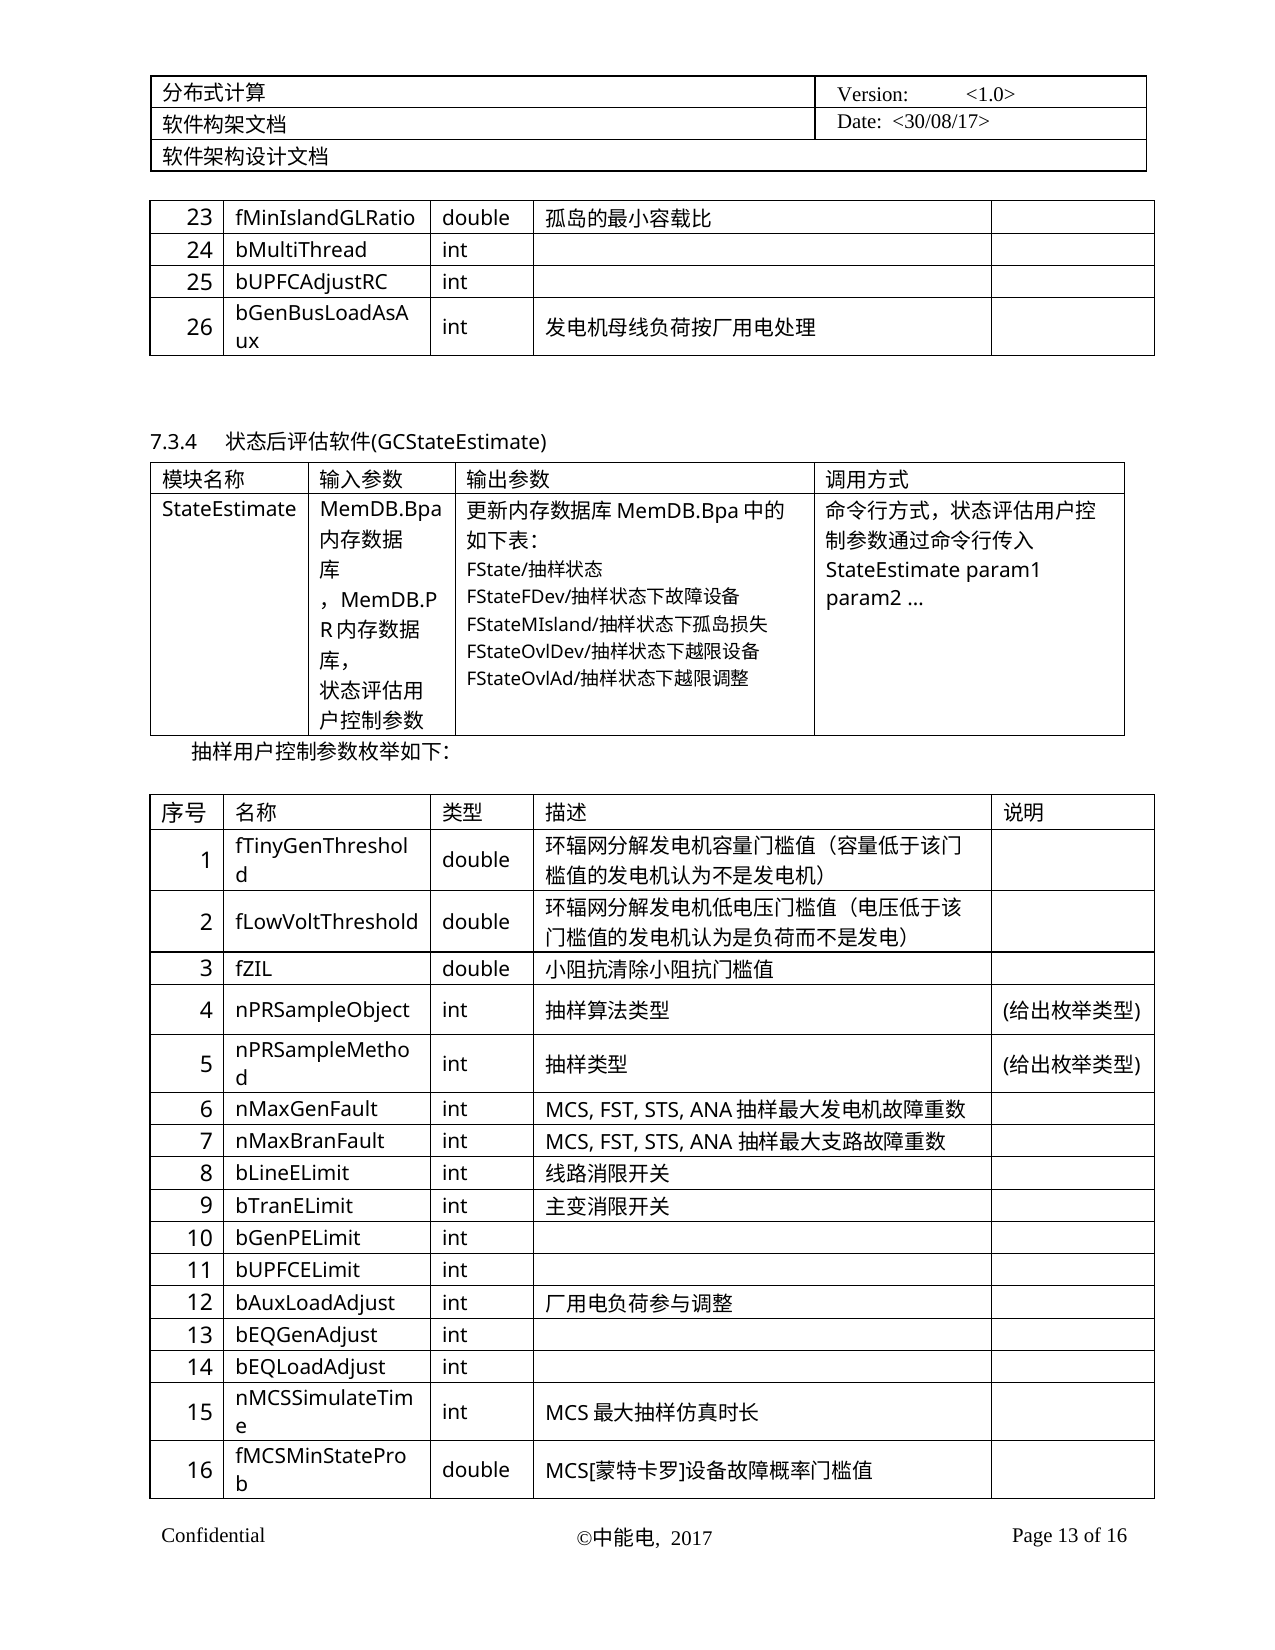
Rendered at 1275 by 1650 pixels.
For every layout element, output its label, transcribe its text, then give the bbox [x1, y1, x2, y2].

table_header 输入参数 [309, 463, 455, 493]
table_header 调用方式 [815, 463, 1124, 493]
table_cell 25 [151, 266, 223, 297]
table_cell int [431, 1319, 533, 1350]
table_cell 命令行方式，状态评估用户控制参数通过命令行传入StateEstimate param1 param2 … [815, 494, 1124, 734]
table_cell MCS, FST, STS, ANA 抽样最大支路故障重数 [534, 1125, 991, 1156]
table_cell nMaxGenFault [224, 1093, 430, 1124]
table_cell 主变消限开关 [534, 1190, 991, 1221]
table_cell [992, 891, 1154, 951]
table_cell int [431, 1222, 533, 1253]
table_cell fZIL [224, 953, 430, 984]
subtitle 状态后评估软件(GCStateEstimate) [150, 426, 1125, 456]
table_cell int [431, 1190, 533, 1221]
table_cell 8 [151, 1157, 223, 1188]
table_cell [992, 1093, 1154, 1124]
table_cell 11 [151, 1254, 223, 1285]
table_cell bEQGenAdjust [224, 1319, 430, 1350]
table_cell 14 [151, 1351, 223, 1382]
table_cell [992, 1254, 1154, 1285]
table_cell int [431, 298, 533, 355]
text 抽样用户控制参数枚举如下： [150, 736, 1125, 766]
table_cell nPRSampleObject [224, 985, 430, 1034]
table_cell nMaxBranFault [224, 1125, 430, 1156]
table_cell int [431, 1093, 533, 1124]
table_cell StateEstimate [151, 494, 308, 734]
table_cell int [431, 1351, 533, 1382]
table_cell bUPFCELimit [224, 1254, 430, 1285]
table_cell bMultiThread [224, 234, 430, 265]
table_cell 16 [151, 1441, 223, 1498]
table_header 类型 [431, 795, 533, 828]
table_header 输出参数 [456, 463, 814, 493]
table_header 名称 [224, 795, 430, 828]
table_cell 孤岛的最小容载比 [534, 201, 991, 233]
table_cell [992, 1383, 1154, 1440]
table_cell bGenPELimit [224, 1222, 430, 1253]
table_cell (给出枚举类型) [992, 1035, 1154, 1092]
table_cell fTinyGenThreshold [224, 830, 430, 890]
table_cell 12 [151, 1286, 223, 1318]
table_cell [992, 1125, 1154, 1156]
table_cell int [431, 1254, 533, 1285]
table_cell fMCSMinStateProb [224, 1441, 430, 1498]
table_cell 7 [151, 1125, 223, 1156]
table_cell 10 [151, 1222, 223, 1253]
table_cell [992, 201, 1154, 233]
table_cell bGenBusLoadAsAux [224, 298, 430, 355]
table_cell 23 [151, 201, 223, 233]
table_cell double [431, 1441, 533, 1498]
table_cell bEQLoadAdjust [224, 1351, 430, 1382]
table_cell 2 [151, 891, 223, 951]
table_cell [534, 1222, 991, 1253]
table_cell 6 [151, 1093, 223, 1124]
table_cell int [431, 1035, 533, 1092]
table_cell 更新内存数据库MemDB.Bpa中的如下表： FState/抽样状态 FStateFDev/抽样状态下故障设备 FStateMIsland/抽样状态下孤岛损失 FStateOvlDev/抽样状态下越限设备 FStateOvlAd/抽样状态下越限调整 [456, 494, 814, 734]
table_cell 15 [151, 1383, 223, 1440]
table_cell bLineELimit [224, 1157, 430, 1188]
table_header 序号 [151, 795, 223, 828]
table_cell 4 [151, 985, 223, 1034]
table_cell 9 [151, 1190, 223, 1221]
table_cell [992, 298, 1154, 355]
table_cell double [431, 891, 533, 951]
table_cell MCS, FST, STS, ANA抽样最大发电机故障重数 [534, 1093, 991, 1124]
table_cell 环辐网分解发电机容量门槛值（容量低于该门槛值的发电机认为不是发电机） [534, 830, 991, 890]
table_cell MemDB.Bpa内存数据库，MemDB.PR内存数据库， 状态评估用户控制参数 [309, 494, 455, 734]
table_cell nMCSSimulateTime [224, 1383, 430, 1440]
table_cell bTranELimit [224, 1190, 430, 1221]
table_cell 26 [151, 298, 223, 355]
table_cell MCS最大抽样仿真时长 [534, 1383, 991, 1440]
table_cell [992, 1286, 1154, 1318]
table_cell [534, 1319, 991, 1350]
table_cell [992, 1222, 1154, 1253]
table_cell int [431, 1157, 533, 1188]
table_cell int [431, 1383, 533, 1440]
table_cell 线路消限开关 [534, 1157, 991, 1188]
table_cell [534, 1351, 991, 1382]
table_cell double [431, 830, 533, 890]
table_cell bUPFCAdjustRC [224, 266, 430, 297]
table_cell 3 [151, 953, 223, 984]
table_cell double [431, 201, 533, 233]
table_cell [992, 953, 1154, 984]
table_header 描述 [534, 795, 991, 828]
table_cell int [431, 266, 533, 297]
table_cell 环辐网分解发电机低电压门槛值（电压低于该门槛值的发电机认为是负荷而不是发电） [534, 891, 991, 951]
table_cell [534, 234, 991, 265]
table_cell double [431, 953, 533, 984]
table_header 模块名称 [151, 463, 308, 493]
table_cell int [431, 1286, 533, 1318]
table_cell int [431, 234, 533, 265]
table_cell [992, 1319, 1154, 1350]
table_cell [992, 1190, 1154, 1221]
table_cell int [431, 985, 533, 1034]
table_cell [992, 1441, 1154, 1498]
table_cell bAuxLoadAdjust [224, 1286, 430, 1318]
table_cell 抽样算法类型 [534, 985, 991, 1034]
table_cell fLowVoltThreshold [224, 891, 430, 951]
table_cell [992, 1157, 1154, 1188]
table_cell 小阻抗清除小阻抗门槛值 [534, 953, 991, 984]
table_cell [992, 266, 1154, 297]
table_cell 厂用电负荷参与调整 [534, 1286, 991, 1318]
table_cell [992, 1351, 1154, 1382]
table_header 说明 [992, 795, 1154, 828]
table_cell 24 [151, 234, 223, 265]
table_cell [992, 234, 1154, 265]
table_cell int [431, 1125, 533, 1156]
table_cell 抽样类型 [534, 1035, 991, 1092]
table_cell 5 [151, 1035, 223, 1092]
table_cell nPRSampleMethod [224, 1035, 430, 1092]
table_cell fMinIslandGLRatio [224, 201, 430, 233]
table_cell 发电机母线负荷按厂用电处理 [534, 298, 991, 355]
table_cell [992, 830, 1154, 890]
table_cell [534, 1254, 991, 1285]
table_cell 13 [151, 1319, 223, 1350]
table_cell (给出枚举类型) [992, 985, 1154, 1034]
table_cell [534, 266, 991, 297]
table_cell MCS[蒙特卡罗]设备故障概率门槛值 [534, 1441, 991, 1498]
table_cell 1 [151, 830, 223, 890]
